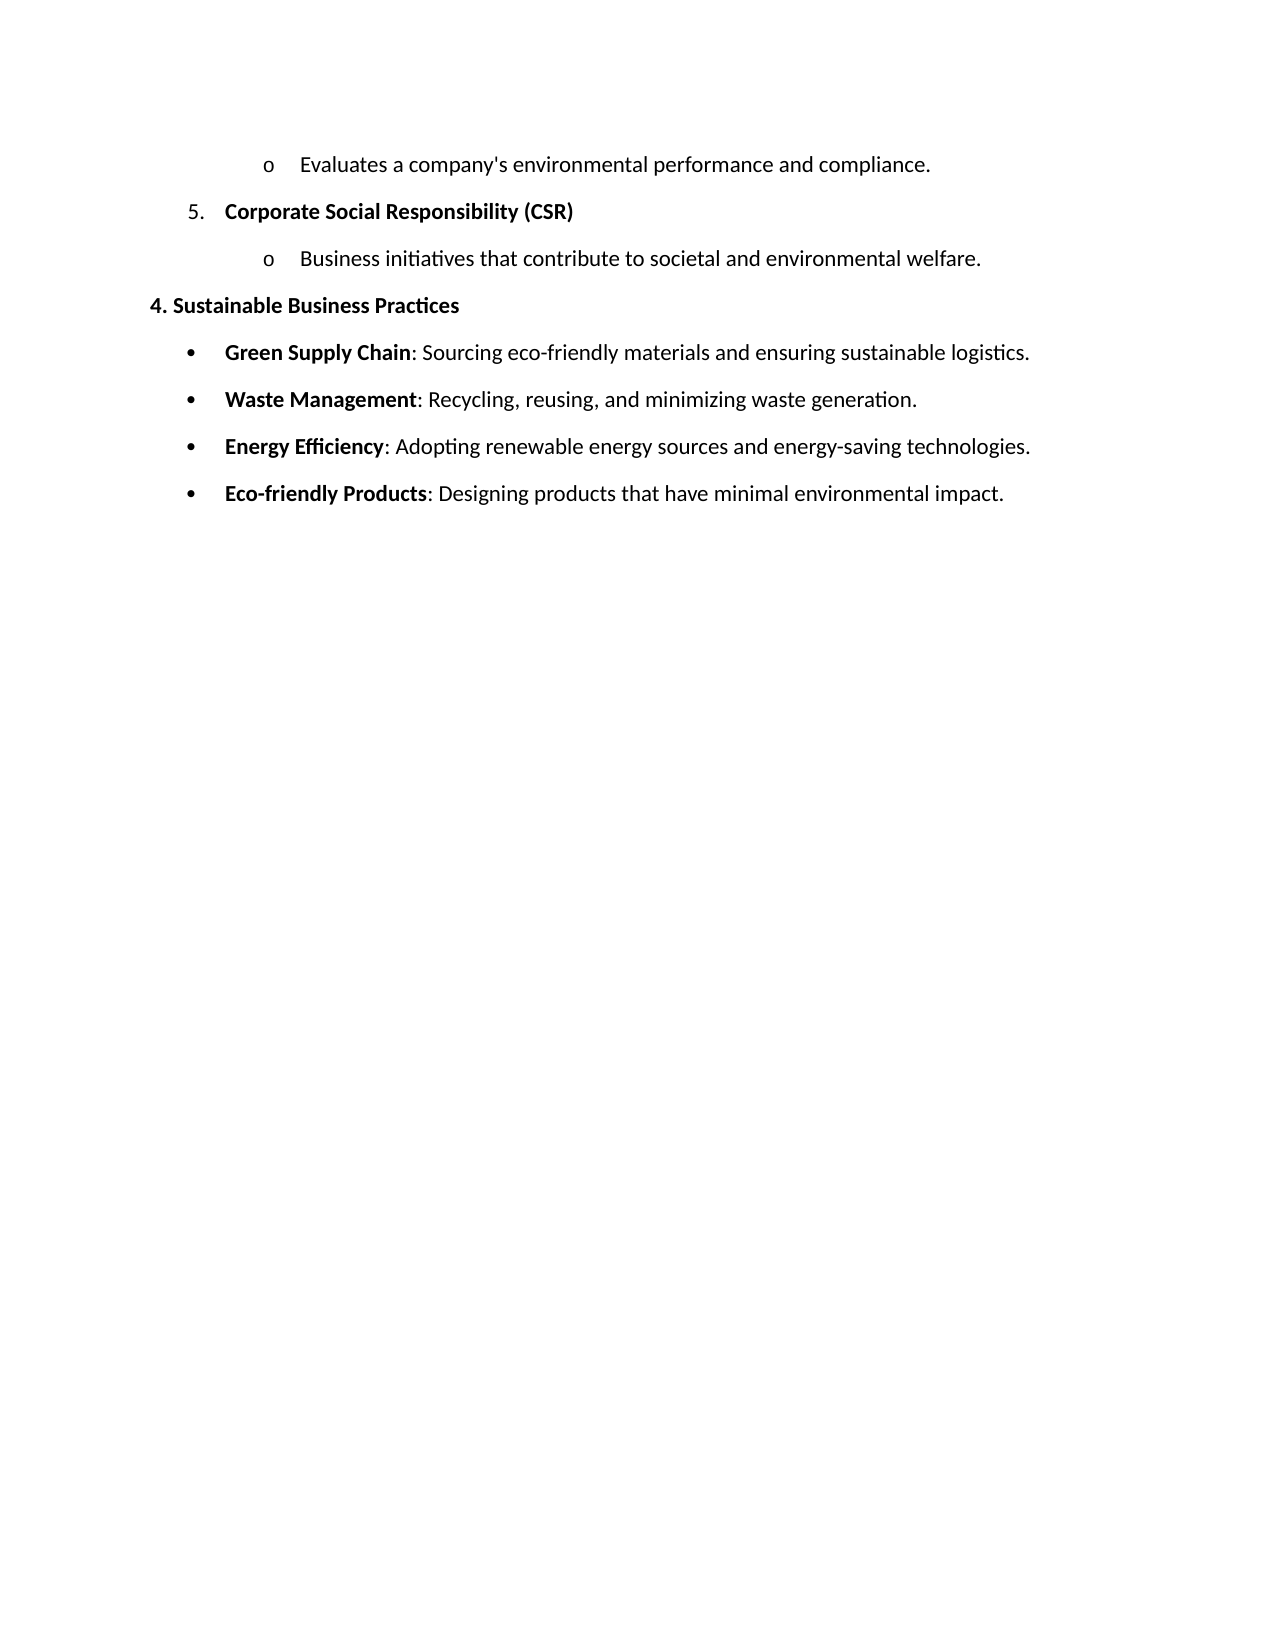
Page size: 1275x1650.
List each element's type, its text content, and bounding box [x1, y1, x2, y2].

list Waste Management: Recycling, reusing, and minimizing waste generation. [187, 385, 1125, 413]
list Green Supply Chain: Sourcing eco-friendly materials and ensuring sustainable logistics. [187, 338, 1125, 367]
list Corporate Social Responsibility (CSR) [187, 197, 1125, 225]
list Eco-friendly Products: Designing products that have minimal environmental impact. [187, 479, 1125, 507]
list Energy Efficiency: Adopting renewable energy sources and energy-saving technologies. [187, 432, 1125, 460]
list Business initiatives that contribute to societal and environmental welfare. [262, 244, 1125, 273]
list Evaluates a company's environmental performance and compliance. [262, 150, 1125, 178]
text 4. Sustainable Business Practices [150, 292, 1125, 320]
